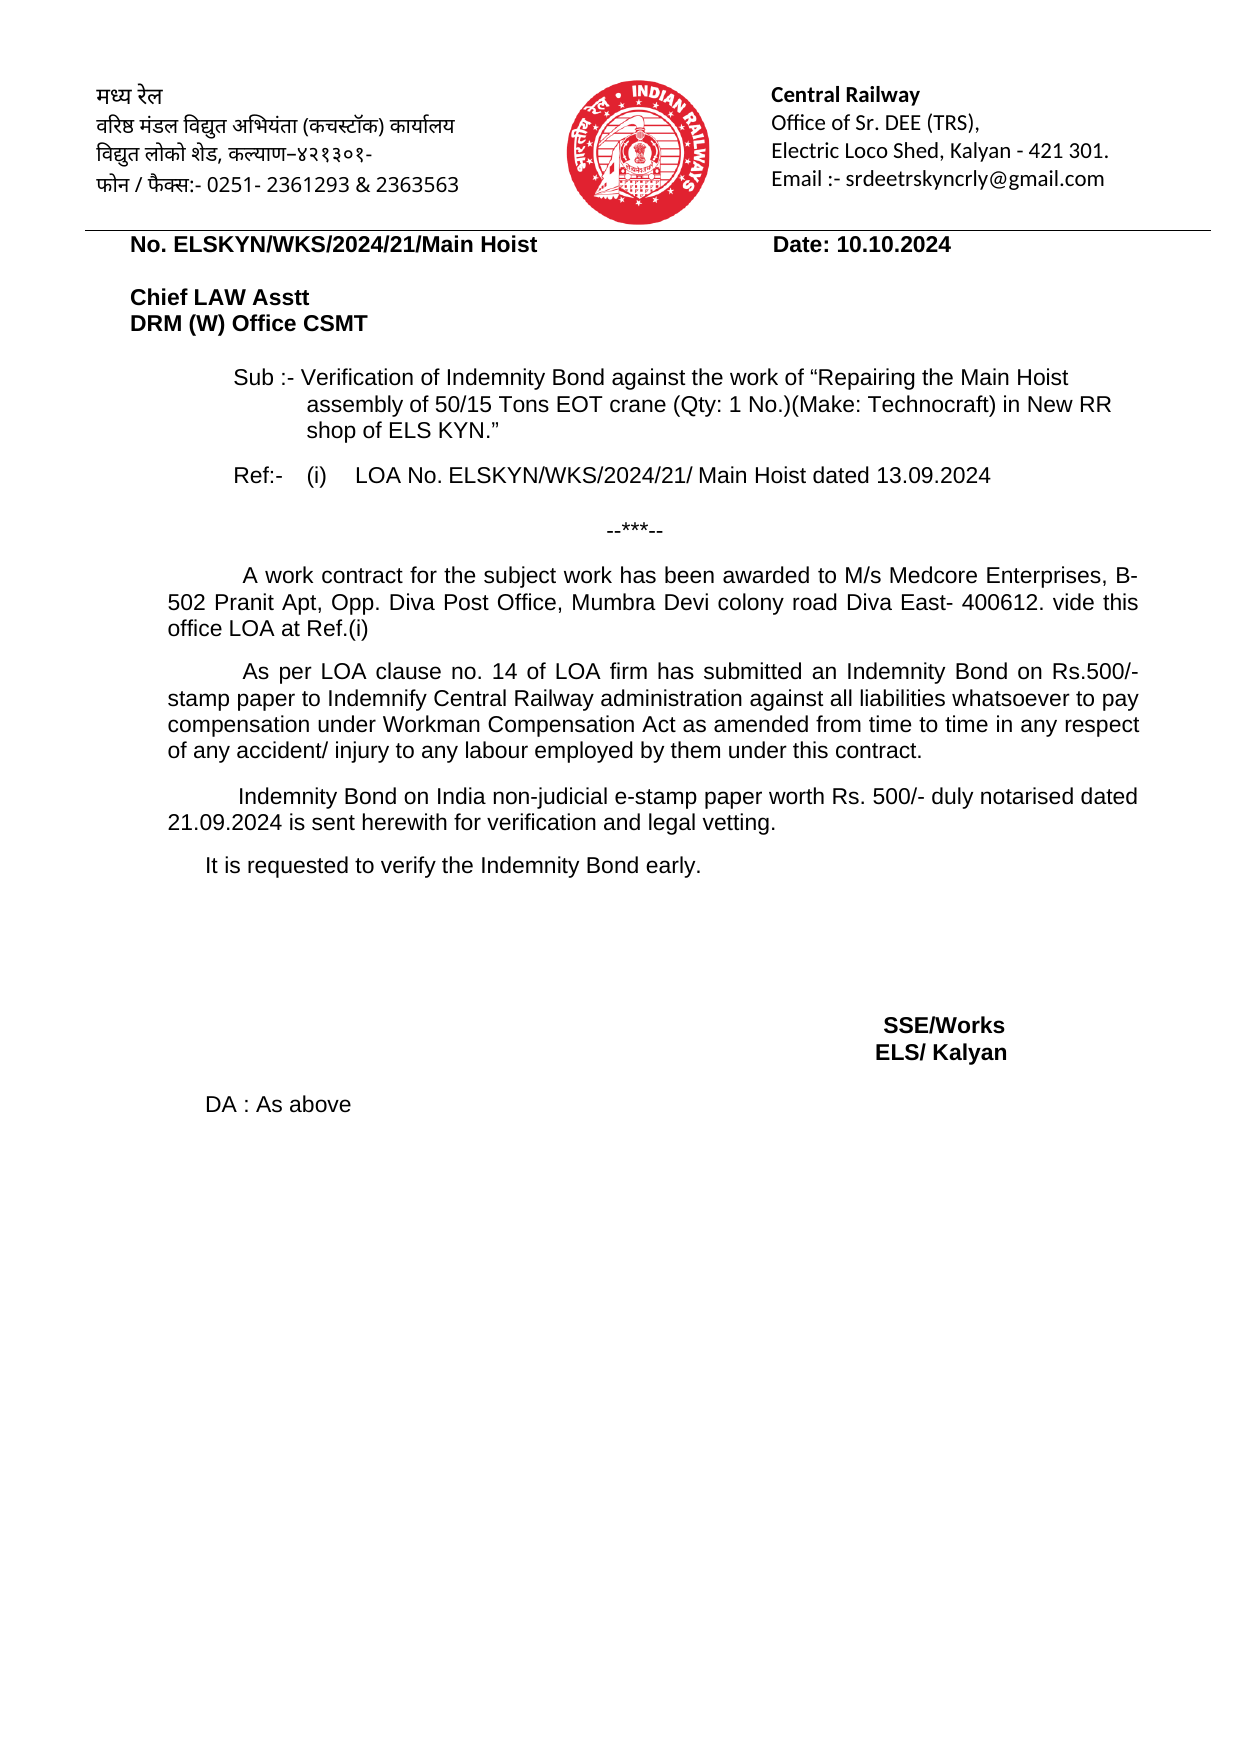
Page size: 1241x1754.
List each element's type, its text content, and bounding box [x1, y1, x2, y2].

text No. ELSKYN/WKS/2024/21/Main Hoist Date: 10.10.2024 [130, 231, 1140, 257]
picture [566, 79, 710, 225]
text Ref:- (i) LOA No. ELSKYN/WKS/2024/21/ Main Hoist dated 13.09.2024 [233, 462, 1140, 489]
text Indemnity Bond on India non-judicial e-stamp paper worth Rs. 500/- duly notarised dated 21.09.2024 is sent herewith for verification and legal vetting. [167, 783, 1140, 836]
text Sub :- Verification of Indemnity Bond against the work of “Repairing the Main Hoist assembly of 50/15 Tons EOT crane (Qty: 1 No.)(Make: Technocraft) in New RR shop of ELS KYN.” [233, 364, 1140, 443]
text It is requested to verify the Indemnity Bond early. [167, 852, 1140, 879]
text ELS/ Kalyan [749, 1038, 1140, 1065]
text DA : As above [130, 1091, 1140, 1117]
text A work contract for the subject work has been awarded to M/s Medcore Enterprises, B-502 Pranit Apt, Opp. Diva Post Office, Mumbra Devi colony road Diva East- 400612. vide this office LOA at Ref.(i) [167, 562, 1140, 641]
text DRM (W) Office CSMT [130, 310, 1140, 336]
text Chief LAW Asstt [130, 283, 1140, 310]
text --***-- [130, 517, 1140, 543]
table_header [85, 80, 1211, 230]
text As per LOA clause no. 14 of LOA firm has submitted an Indemnity Bond on Rs.500/- stamp paper to Indemnify Central Railway administration against all liabilities whatsoever to pay compensation under Workman Compensation Act as amended from time to time in any respect of any accident/ injury to any labour employed by them under this contract. [167, 658, 1140, 764]
text SSE/Works [883, 984, 1140, 1038]
